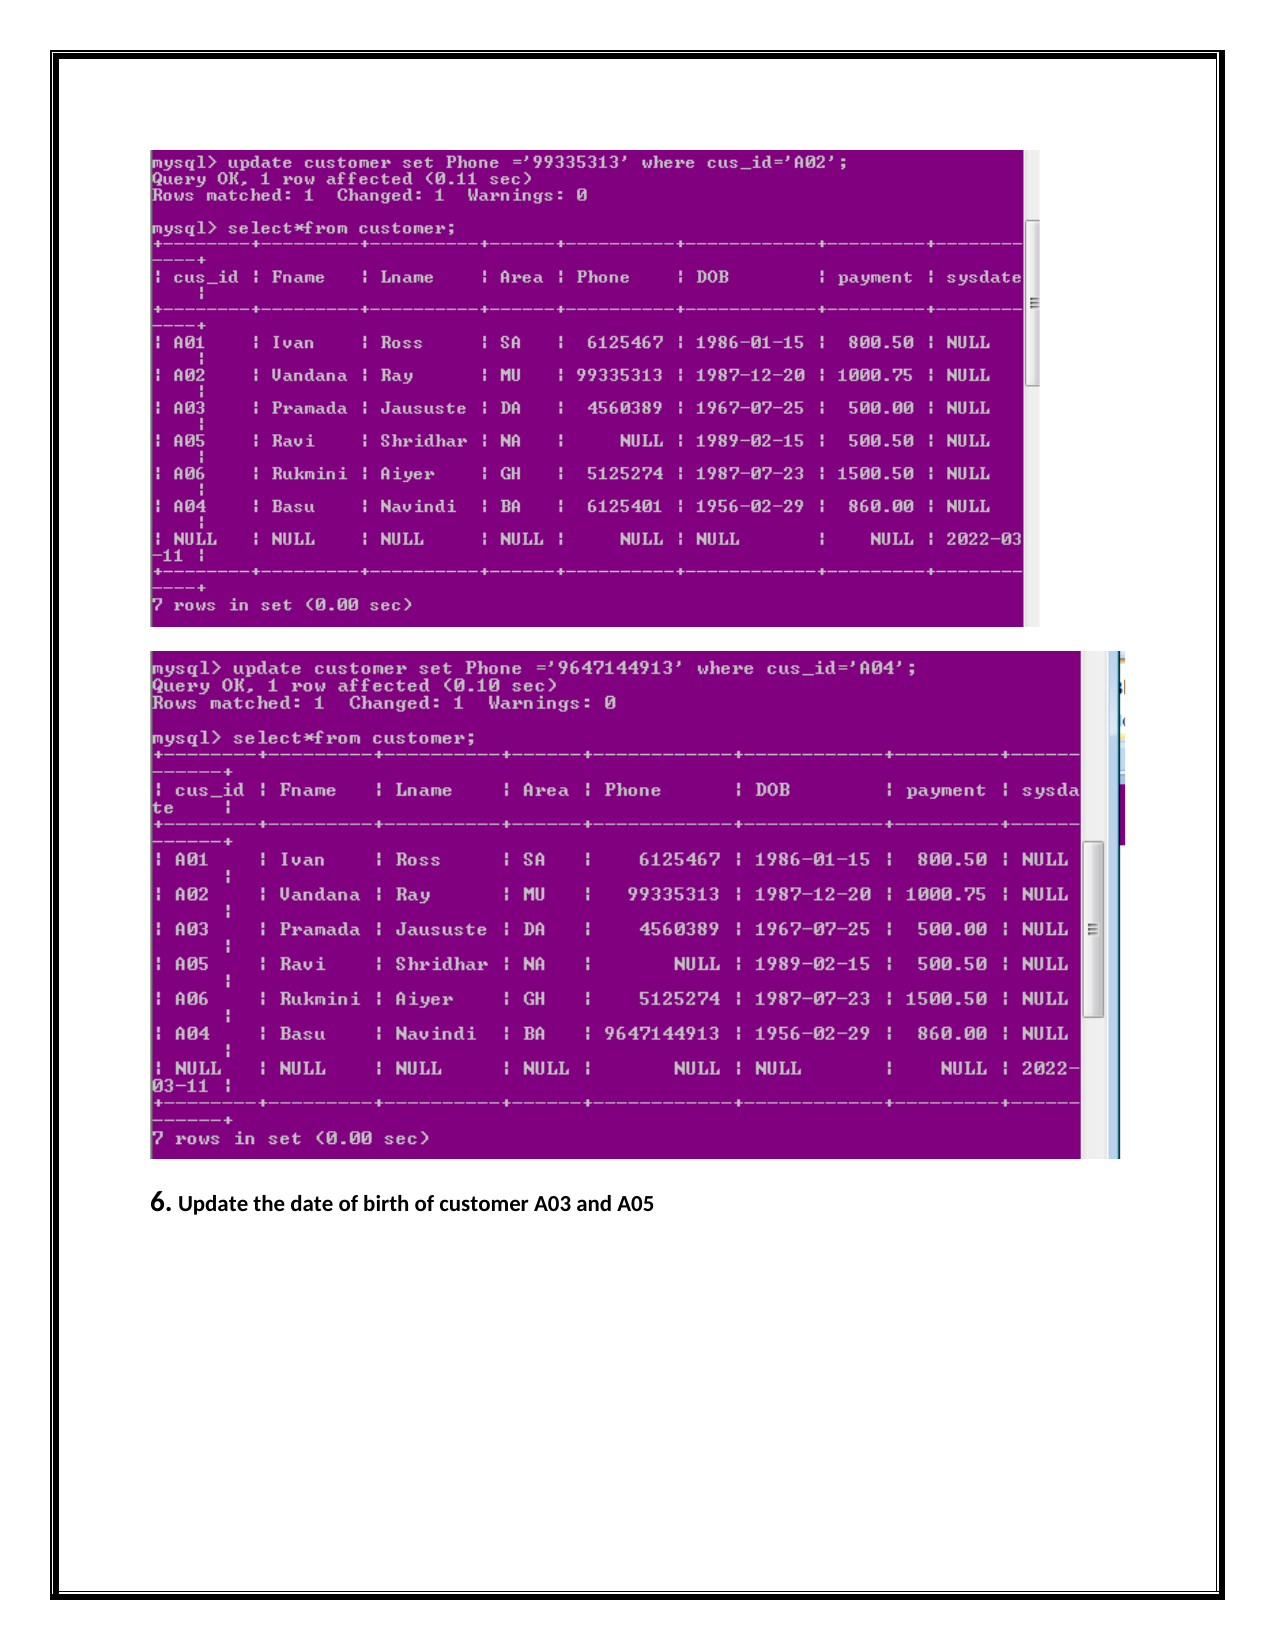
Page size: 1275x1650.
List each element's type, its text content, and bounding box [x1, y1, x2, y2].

picture [150, 150, 1040, 627]
picture [150, 651, 1125, 1159]
text 6. Update the date of birth of customer A03 and A05 [150, 1183, 1125, 1219]
